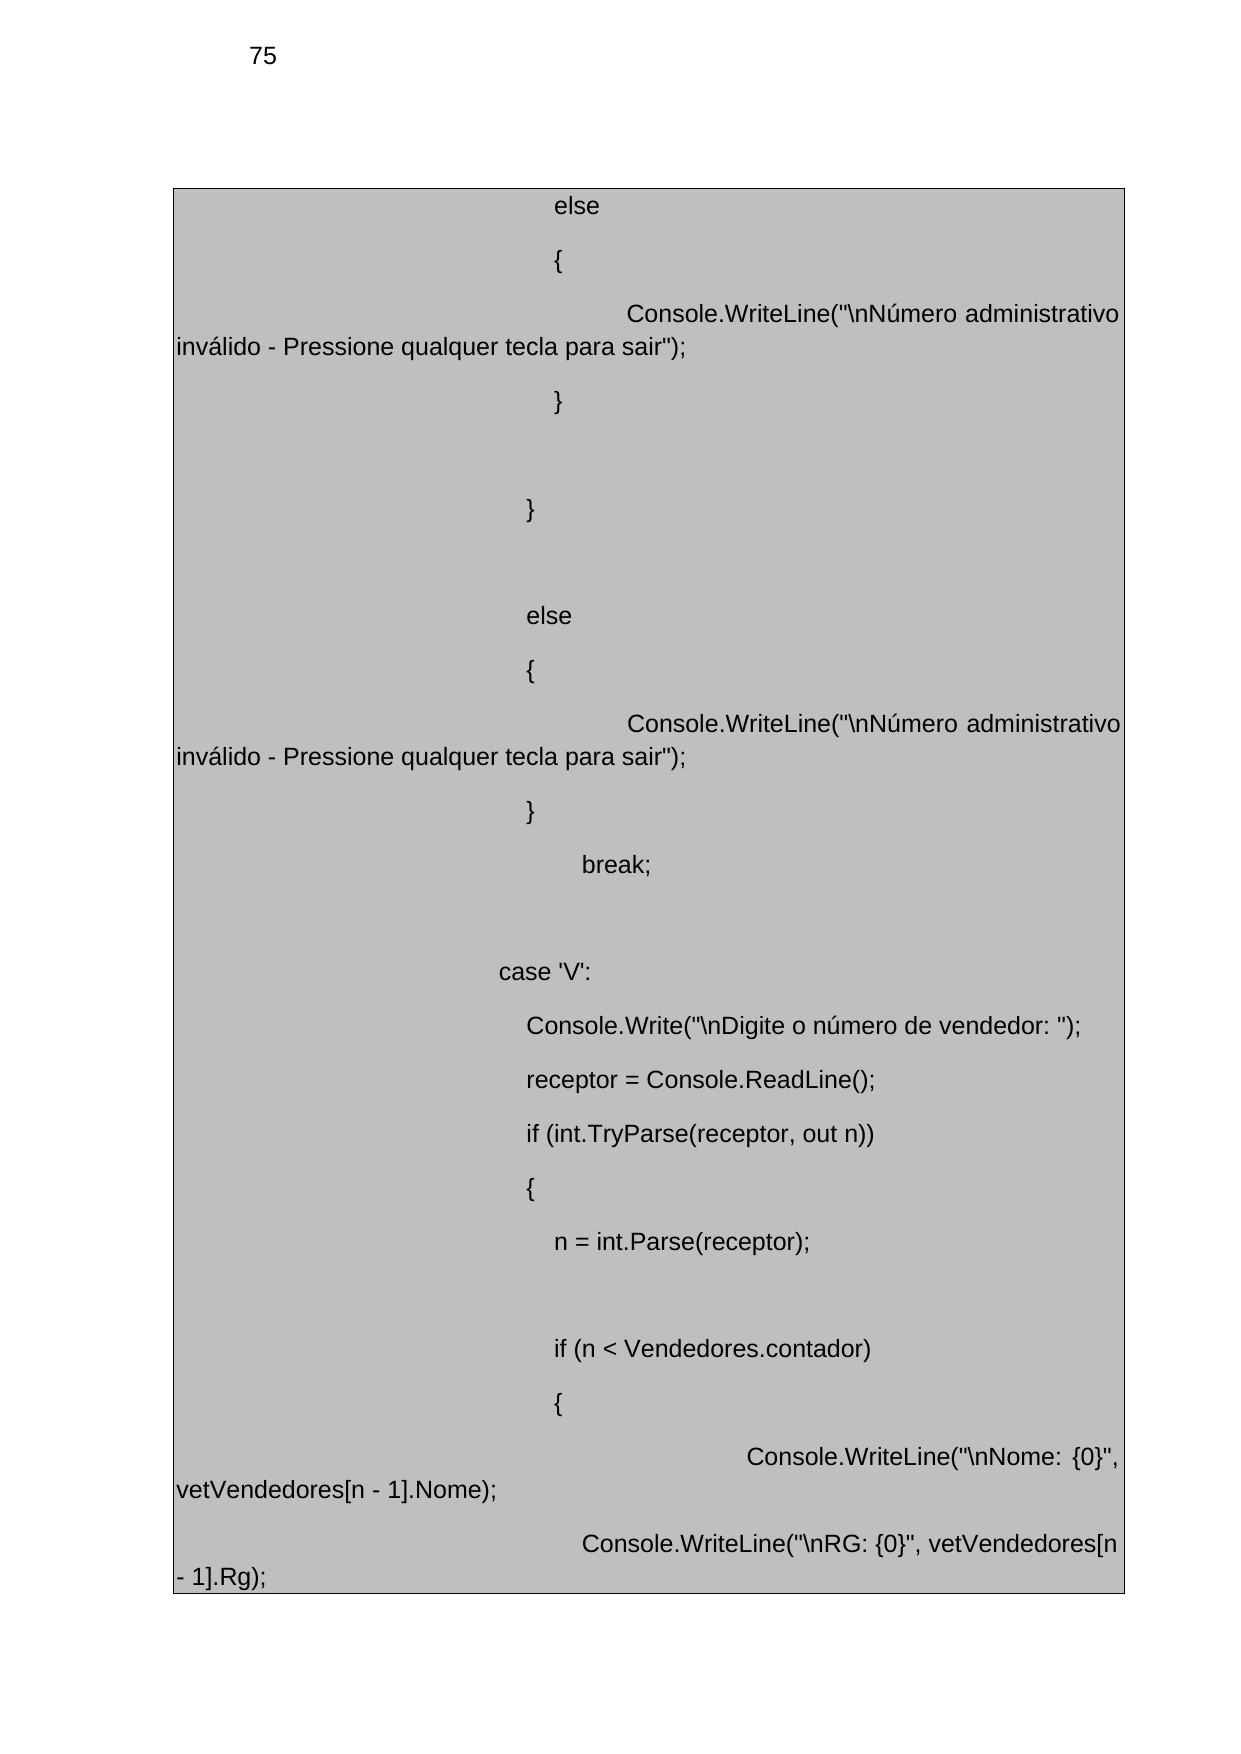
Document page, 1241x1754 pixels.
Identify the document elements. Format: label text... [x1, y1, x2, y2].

subtitle Console.WriteLine("\nNúmero administrativo inválido - Pressione qualquer tecla para sair"); [174, 706, 1124, 771]
subtitle break; [174, 847, 1124, 878]
subtitle case 'V': [174, 954, 1124, 986]
subtitle } [174, 490, 1124, 522]
subtitle receptor = Console.ReadLine(); [174, 1062, 1124, 1094]
subtitle { [174, 1385, 1124, 1417]
subtitle Console.WriteLine("\nNúmero administrativo inválido - Pressione qualquer tecla para sair"); [174, 296, 1124, 361]
subtitle else [174, 598, 1124, 630]
subtitle } [174, 383, 1124, 414]
subtitle { [174, 1170, 1124, 1202]
subtitle } [174, 793, 1124, 824]
subtitle if (n < Vendedores.contador) [174, 1331, 1124, 1363]
subtitle else [174, 189, 1124, 220]
subtitle if (int.TryParse(receptor, out n)) [174, 1116, 1124, 1148]
subtitle n = int.Parse(receptor); [174, 1223, 1124, 1255]
subtitle Console.WriteLine("\nNome: {0}", vetVendedores[n - 1].Nome); [174, 1439, 1124, 1504]
subtitle { [174, 652, 1124, 684]
subtitle Console.WriteLine("\nRG: {0}", vetVendedores[n - 1].Rg); [174, 1526, 1124, 1593]
subtitle { [174, 242, 1124, 274]
subtitle Console.Write("\nDigite o número de vendedor: "); [174, 1008, 1124, 1040]
